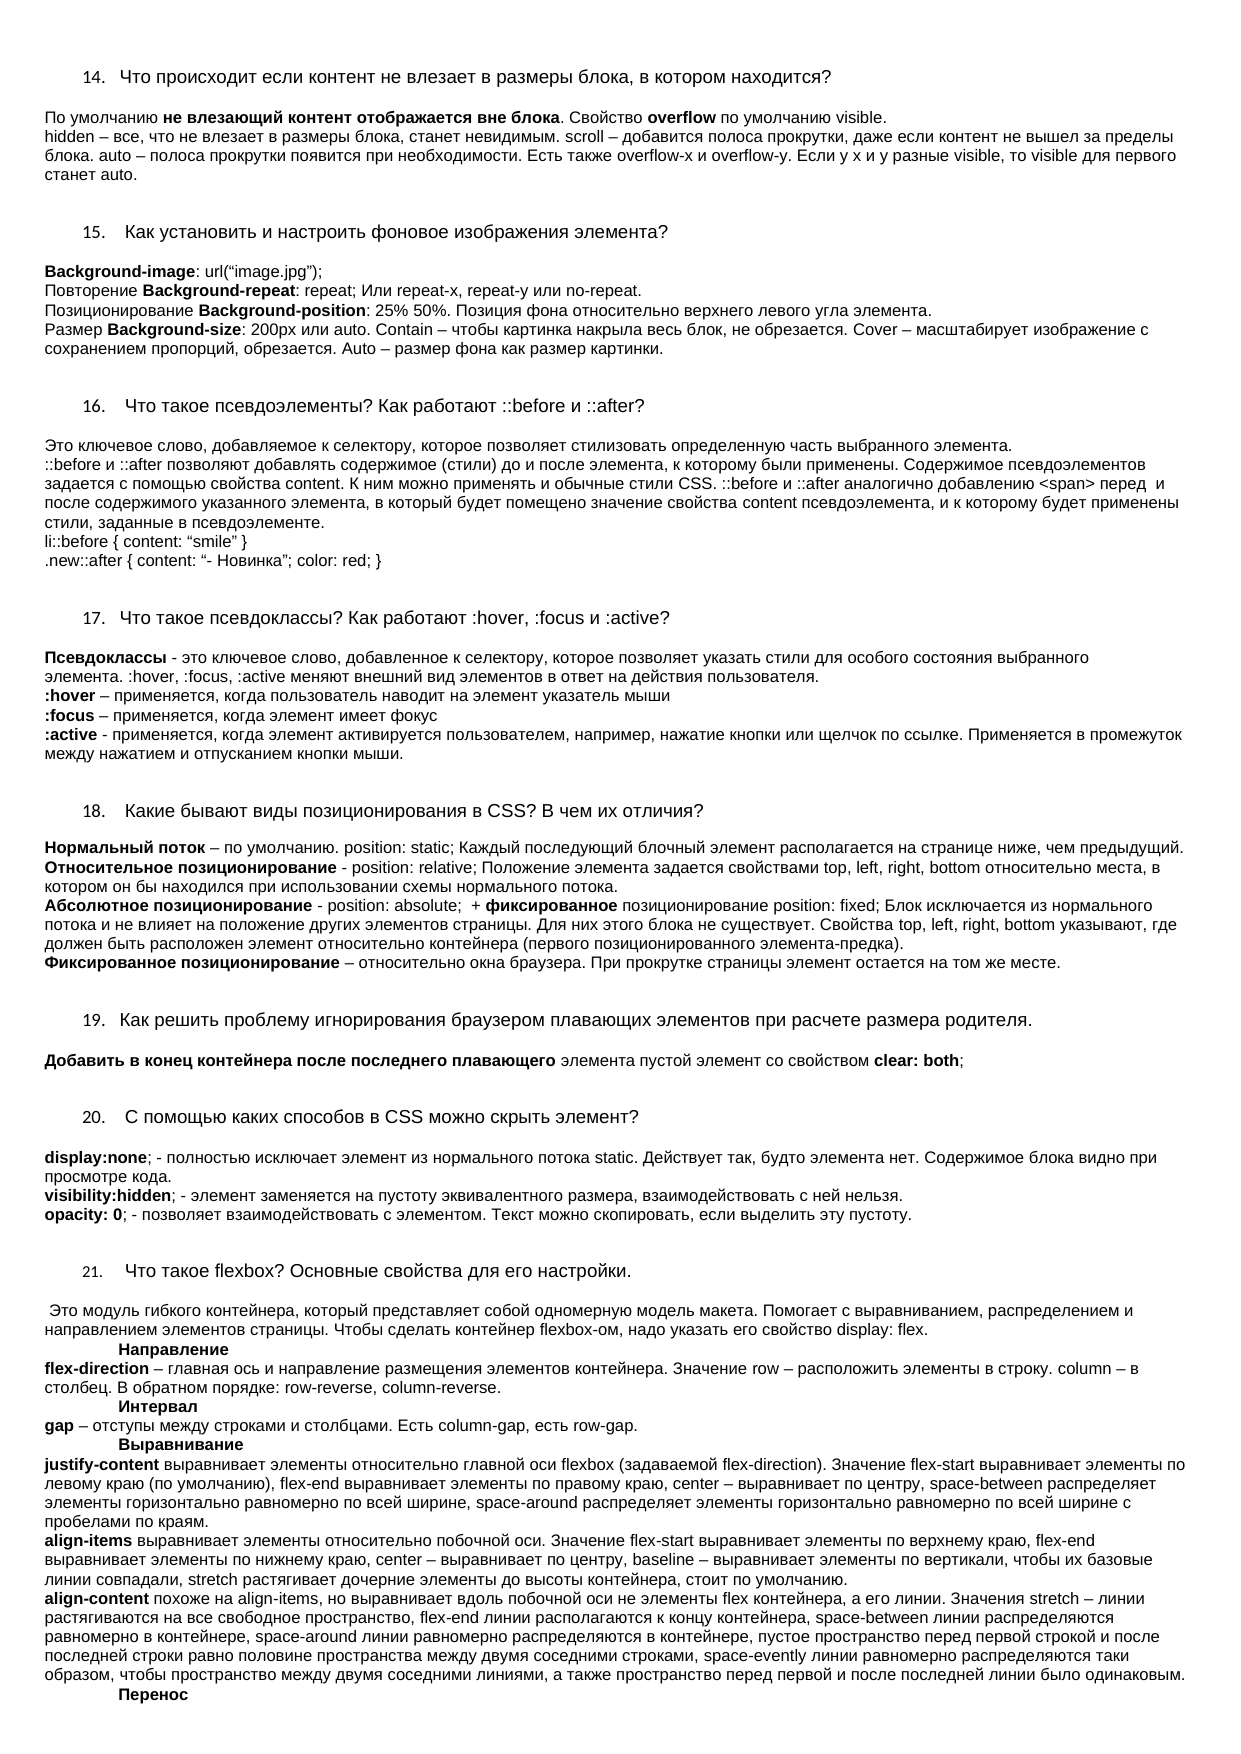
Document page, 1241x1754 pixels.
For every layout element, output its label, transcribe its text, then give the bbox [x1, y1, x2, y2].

text Это ключевое слово, добавляемое к селектору, которое позволяет стилизовать определенную часть выбранного элемента. [44, 436, 1196, 455]
text flex-direction – главная ось и направление размещения элементов контейнера. Значение row – расположить элементы в строку. column – в столбец. В обратном порядке: row-reverse, column-reverse. [44, 1358, 1196, 1397]
text Позиционирование Background-position: 25% 50%. Позиция фона относительно верхнего левого угла элемента. [44, 300, 1196, 319]
text Направление [118, 1339, 1196, 1358]
text Это модуль гибкого контейнера, который представляет собой одномерную модель макета. Помогает с выравниванием, распределением и направлением элементов страницы. Чтобы сделать контейнер flexbox-ом, надо указать его свойство display: flex. [44, 1301, 1196, 1339]
text hidden – все, что не влезает в размеры блока, станет невидимым. scroll – добавится полоса прокрутки, даже если контент не вышел за пределы блока. auto – полоса прокрутки появится при необходимости. Есть также overflow-x и overflow-y. Если у x и y разные visible, то visible для первого станет auto. [44, 127, 1196, 184]
list Как установить и настроить фоновое изображения элемента? [82, 220, 1196, 243]
text Фиксированное позиционирование – относительно окна браузера. При прокрутке страницы элемент остается на том же месте. [44, 953, 1196, 972]
text Интервал [118, 1397, 1196, 1416]
list Как решить проблему игнорирования браузером плавающих элементов при расчете размера родителя. [82, 1008, 1196, 1031]
text Относительное позиционирование - position: relative; Положение элемента задается свойствами top, left, right, bottom относительно места, в котором он бы находился при использовании схемы нормального потока. [44, 857, 1196, 896]
text Размер Background-size: 200px или auto. Contain – чтобы картинка накрыла весь блок, не обрезается. Cover – масштабирует изображение с сохранением пропорций, обрезается. Auto – размер фона как размер картинки. [44, 319, 1196, 358]
list Что происходит если контент не влезает в размеры блока, в котором находится? [82, 65, 1196, 88]
list Что такое псевдоклассы? Как работают :hover, :focus и :active? [82, 606, 1196, 629]
text .new::after { content: “- Новинка”; color: red; } [44, 551, 1196, 570]
list Какие бывают виды позиционирования в CSS? В чем их отличия? [82, 799, 1196, 822]
text Нормальный поток – по умолчанию. position: static; Каждый последующий блочный элемент располагается на странице ниже, чем предыдущий. [44, 838, 1196, 857]
text gap – отступы между строками и столбцами. Есть column-gap, есть row-gap. [44, 1416, 1196, 1435]
text opacity: 0; - позволяет взаимодействовать с элементом. Текст можно скопировать, если выделить эту пустоту. [44, 1205, 1196, 1224]
text Псевдоклассы - это ключевое слово, добавленное к селектору, которое позволяет указать стили для особого состояния выбранного элемента. :hover, :focus, :active меняют внешний вид элементов в ответ на действия пользователя. [44, 648, 1196, 686]
text align-items выравнивает элементы относительно побочной оси. Значение flex-start выравнивает элементы по верхнему краю, flex-end выравнивает элементы по нижнему краю, center – выравнивает по центру, baseline – выравнивает элементы по вертикали, чтобы их базовые линии совпадали, stretch растягивает дочерние элементы до высоты контейнера, стоит по умолчанию. [44, 1531, 1196, 1588]
text Повторение Background-repeat: repeat; Или repeat-x, repeat-y или no-repeat. [44, 281, 1196, 300]
text По умолчанию не влезающий контент отображается вне блока. Свойство overflow по умолчанию visible. [44, 107, 1196, 127]
text Перенос [118, 1684, 1196, 1703]
text :hover – применяется, когда пользователь наводит на элемент указатель мыши [44, 686, 1196, 705]
text display:none; - полностью исключает элемент из нормального потока static. Действует так, будто элемента нет. Содержимое блока видно при просмотре кода. [44, 1147, 1196, 1186]
text align-content похоже на align-items, но выравнивает вдоль побочной оси не элементы flex контейнера, а его линии. Значения stretch – линии растягиваются на все свободное пространство, flex-end линии располагаются к концу контейнера, space-between линии распределяются равномерно в контейнере, space-around линии равномерно распределяются в контейнере, пустое пространство перед первой строкой и после последней строки равно половине пространства между двумя соседними строками, space-evently линии равномерно распределяются таки образом, чтобы пространство между двумя соседними линиями, а также пространство перед первой и после последней линии было одинаковым. [44, 1588, 1196, 1684]
text li::before { content: “smile” } [44, 532, 1196, 551]
text :active - применяется, когда элемент активируется пользователем, например, нажатие кнопки или щелчок по ссылке. Применяется в промежуток между нажатием и отпусканием кнопки мыши. [44, 724, 1196, 763]
text visibility:hidden; - элемент заменяется на пустоту эквивалентного размера, взаимодействовать с ней нельзя. [44, 1186, 1196, 1205]
list Что такое flexbox? Основные свойства для его настройки. [82, 1260, 1196, 1282]
text :focus – применяется, когда элемент имеет фокус [44, 705, 1196, 724]
text Выравнивание [118, 1435, 1196, 1454]
list С помощью каких способов в CSS можно скрыть элемент? [82, 1105, 1196, 1128]
text Абсолютное позиционирование - position: absolute; + фиксированное позиционирование position: fixed; Блок исключается из нормального потока и не влияет на положение других элементов страницы. Для них этого блока не существует. Свойства top, left, right, bottom указывают, где должен быть расположен элемент относительно контейнера (первого позиционированного элемента-предка). [44, 896, 1196, 953]
text Background-image: url(“image.jpg”); [44, 262, 1196, 281]
list Что такое псевдоэлементы? Как работают ::before и ::after? [82, 394, 1196, 417]
text ::before и ::after позволяют добавлять содержимое (стили) до и после элемента, к которому были применены. Содержимое псевдоэлементов задается с помощью свойства content. К ним можно применять и обычные стили CSS. ::before и ::after аналогично добавлению <span> перед и после содержимого указанного элемента, в который будет помещено значение свойства content псевдоэлемента, и к которому будет применены стили, заданные в псевдоэлементе. [44, 455, 1196, 532]
text Добавить в конец контейнера после последнего плавающего элемента пустой элемент со свойством clear: both; [44, 1050, 1196, 1069]
text justify-content выравнивает элементы относительно главной оси flexbox (задаваемой flex-direction). Значение flex-start выравнивает элементы по левому краю (по умолчанию), flex-end выравнивает элементы по правому краю, center – выравнивает по центру, space-between распределяет элементы горизонтально равномерно по всей ширине, space-around распределяет элементы горизонтально равномерно по всей ширине с пробелами по краям. [44, 1454, 1196, 1531]
